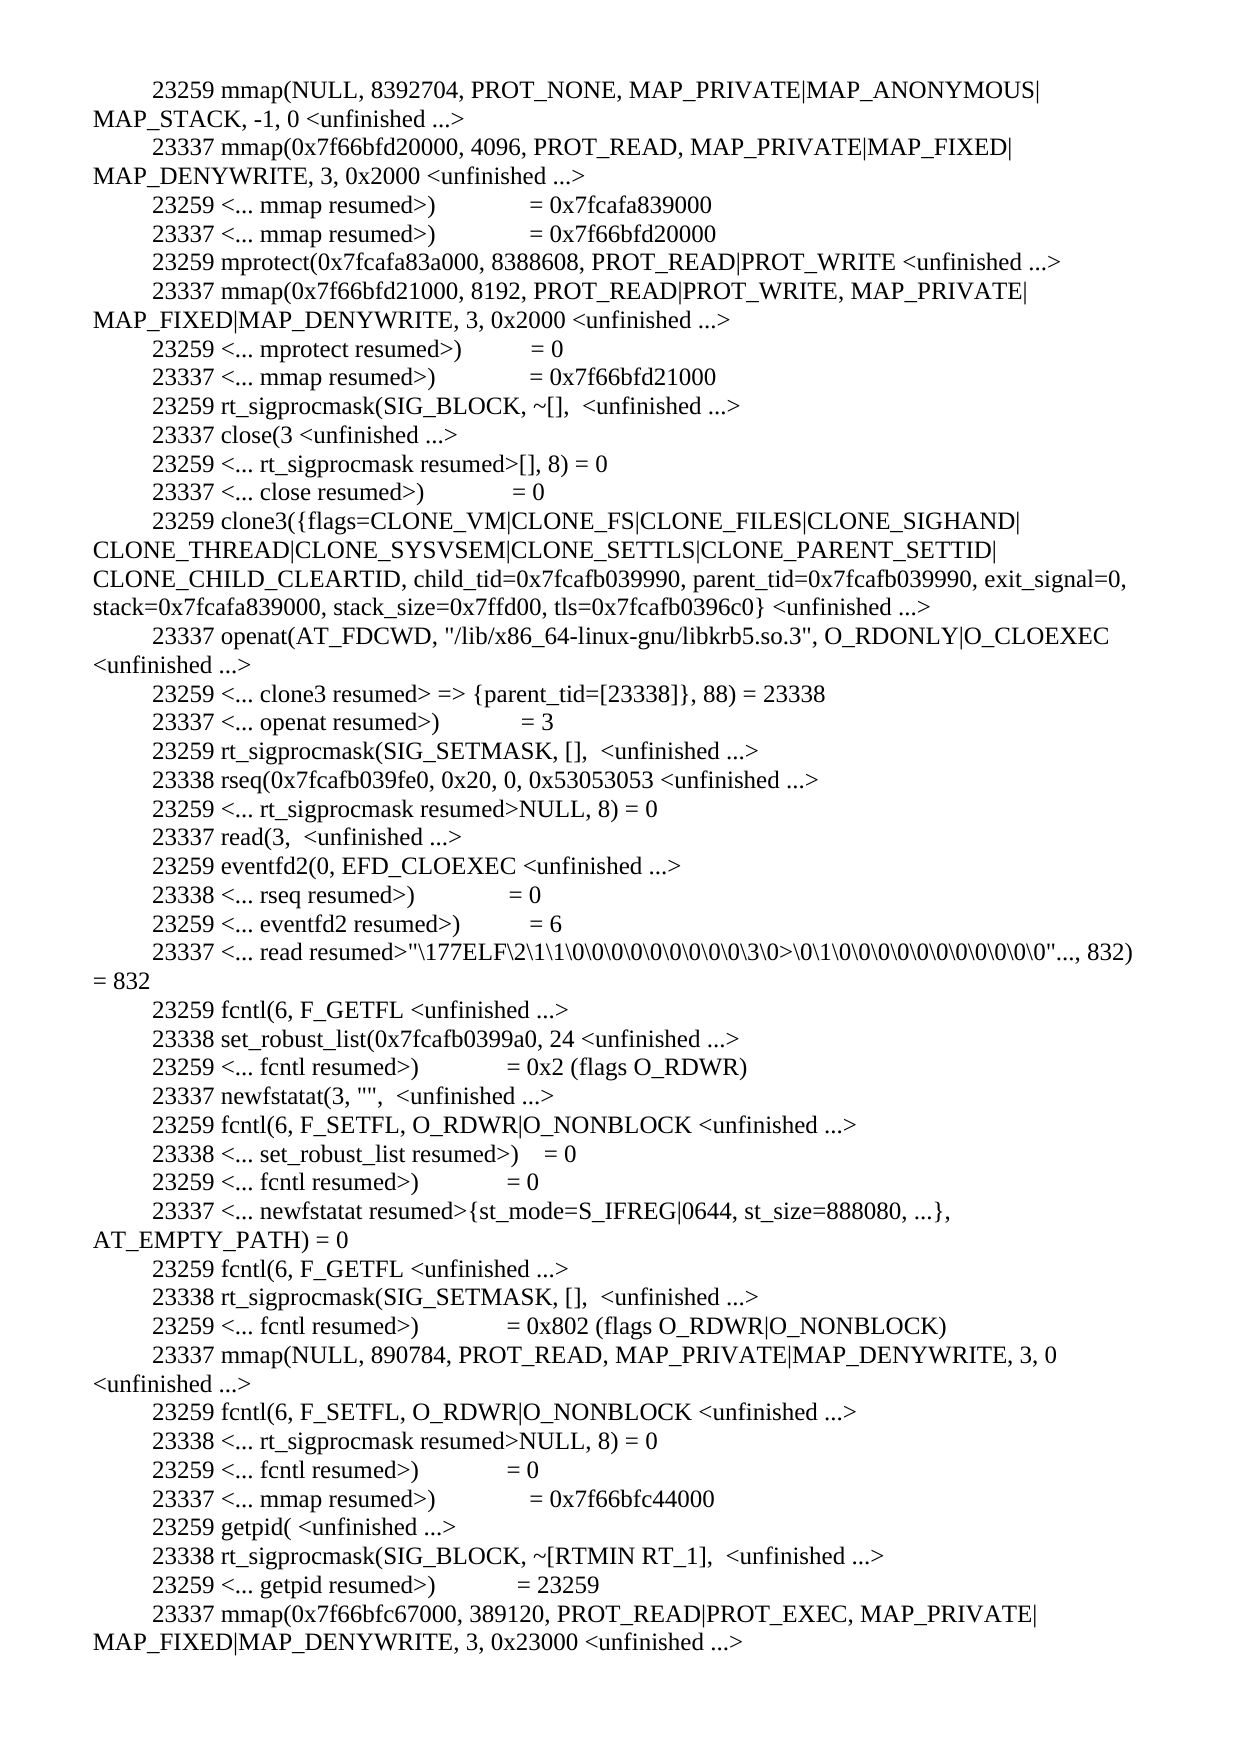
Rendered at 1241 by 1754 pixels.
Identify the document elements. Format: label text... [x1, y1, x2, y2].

text 23338 <... rseq resumed>) = 0 [93, 880, 1147, 909]
text 23338 set_robust_list(0x7fcafb0399a0, 24 <unfinished ...> [93, 1024, 1147, 1052]
text 23259 mprotect(0x7fcafa83a000, 8388608, PROT_READ|PROT_WRITE <unfinished ...> [93, 247, 1147, 276]
text 23259 <... mmap resumed>) = 0x7fcafa839000 [93, 190, 1147, 219]
text 23259 <... getpid resumed>) = 23259 [93, 1570, 1147, 1599]
text 23259 <... eventfd2 resumed>) = 6 [93, 909, 1147, 937]
text 23259 fcntl(6, F_GETFL <unfinished ...> [93, 1254, 1147, 1282]
text 23259 fcntl(6, F_SETFL, O_RDWR|O_NONBLOCK <unfinished ...> [93, 1397, 1147, 1426]
text 23338 rt_sigprocmask(SIG_BLOCK, ~[RTMIN RT_1], <unfinished ...> [93, 1541, 1147, 1570]
text 23259 <... fcntl resumed>) = 0 [93, 1455, 1147, 1484]
text 23338 rt_sigprocmask(SIG_SETMASK, [], <unfinished ...> [93, 1282, 1147, 1311]
text 23337 <... openat resumed>) = 3 [93, 707, 1147, 736]
text 23259 <... fcntl resumed>) = 0 [93, 1167, 1147, 1196]
text 23259 <... fcntl resumed>) = 0x2 (flags O_RDWR) [93, 1052, 1147, 1081]
text 23337 openat(AT_FDCWD, "/lib/x86_64-linux-gnu/libkrb5.so.3", O_RDONLY|O_CLOEXEC <unfinished ...> [93, 621, 1147, 679]
text 23259 rt_sigprocmask(SIG_SETMASK, [], <unfinished ...> [93, 736, 1147, 765]
text 23337 mmap(0x7f66bfd21000, 8192, PROT_READ|PROT_WRITE, MAP_PRIVATE|MAP_FIXED|MAP_DENYWRITE, 3, 0x2000 <unfinished ...> [93, 276, 1147, 334]
text 23259 rt_sigprocmask(SIG_BLOCK, ~[], <unfinished ...> [93, 391, 1147, 420]
text 23259 <... rt_sigprocmask resumed>[], 8) = 0 [93, 449, 1147, 477]
text 23259 <... rt_sigprocmask resumed>NULL, 8) = 0 [93, 794, 1147, 822]
text 23337 read(3, <unfinished ...> [93, 822, 1147, 851]
text 23338 rseq(0x7fcafb039fe0, 0x20, 0, 0x53053053 <unfinished ...> [93, 765, 1147, 794]
text 23259 fcntl(6, F_GETFL <unfinished ...> [93, 995, 1147, 1024]
text 23337 <... mmap resumed>) = 0x7f66bfc44000 [93, 1484, 1147, 1512]
text 23337 <... mmap resumed>) = 0x7f66bfd20000 [93, 219, 1147, 247]
text 23259 getpid( <unfinished ...> [93, 1512, 1147, 1541]
text 23259 mmap(NULL, 8392704, PROT_NONE, MAP_PRIVATE|MAP_ANONYMOUS|MAP_STACK, -1, 0 <unfinished ...> [93, 75, 1147, 132]
text 23259 <... clone3 resumed> => {parent_tid=[23338]}, 88) = 23338 [93, 679, 1147, 707]
text 23259 <... fcntl resumed>) = 0x802 (flags O_RDWR|O_NONBLOCK) [93, 1311, 1147, 1340]
text 23259 clone3({flags=CLONE_VM|CLONE_FS|CLONE_FILES|CLONE_SIGHAND|CLONE_THREAD|CLONE_SYSVSEM|CLONE_SETTLS|CLONE_PARENT_SETTID|CLONE_CHILD_CLEARTID, child_tid=0x7fcafb039990, parent_tid=0x7fcafb039990, exit_signal=0, stack=0x7fcafa839000, stack_size=0x7ffd00, tls=0x7fcafb0396c0} <unfinished ...> [93, 506, 1147, 621]
text 23337 mmap(0x7f66bfd20000, 4096, PROT_READ, MAP_PRIVATE|MAP_FIXED|MAP_DENYWRITE, 3, 0x2000 <unfinished ...> [93, 132, 1147, 190]
text 23337 mmap(NULL, 890784, PROT_READ, MAP_PRIVATE|MAP_DENYWRITE, 3, 0 <unfinished ...> [93, 1340, 1147, 1397]
text 23337 <... close resumed>) = 0 [93, 477, 1147, 506]
text 23259 eventfd2(0, EFD_CLOEXEC <unfinished ...> [93, 851, 1147, 880]
text 23337 <... mmap resumed>) = 0x7f66bfd21000 [93, 362, 1147, 391]
text 23338 <... rt_sigprocmask resumed>NULL, 8) = 0 [93, 1426, 1147, 1455]
text 23337 mmap(0x7f66bfc67000, 389120, PROT_READ|PROT_EXEC, MAP_PRIVATE|MAP_FIXED|MAP_DENYWRITE, 3, 0x23000 <unfinished ...> [93, 1599, 1147, 1656]
text 23338 <... set_robust_list resumed>) = 0 [93, 1139, 1147, 1167]
text 23337 newfstatat(3, "", <unfinished ...> [93, 1081, 1147, 1110]
text 23337 close(3 <unfinished ...> [93, 420, 1147, 449]
text 23337 <... newfstatat resumed>{st_mode=S_IFREG|0644, st_size=888080, ...}, AT_EMPTY_PATH) = 0 [93, 1196, 1147, 1254]
text 23259 <... mprotect resumed>) = 0 [93, 334, 1147, 362]
text 23337 <... read resumed>"\177ELF\2\1\1\0\0\0\0\0\0\0\0\0\3\0>\0\1\0\0\0\0\0\0\0\0\0\0\0"..., 832) = 832 [93, 937, 1147, 995]
text 23259 fcntl(6, F_SETFL, O_RDWR|O_NONBLOCK <unfinished ...> [93, 1110, 1147, 1139]
